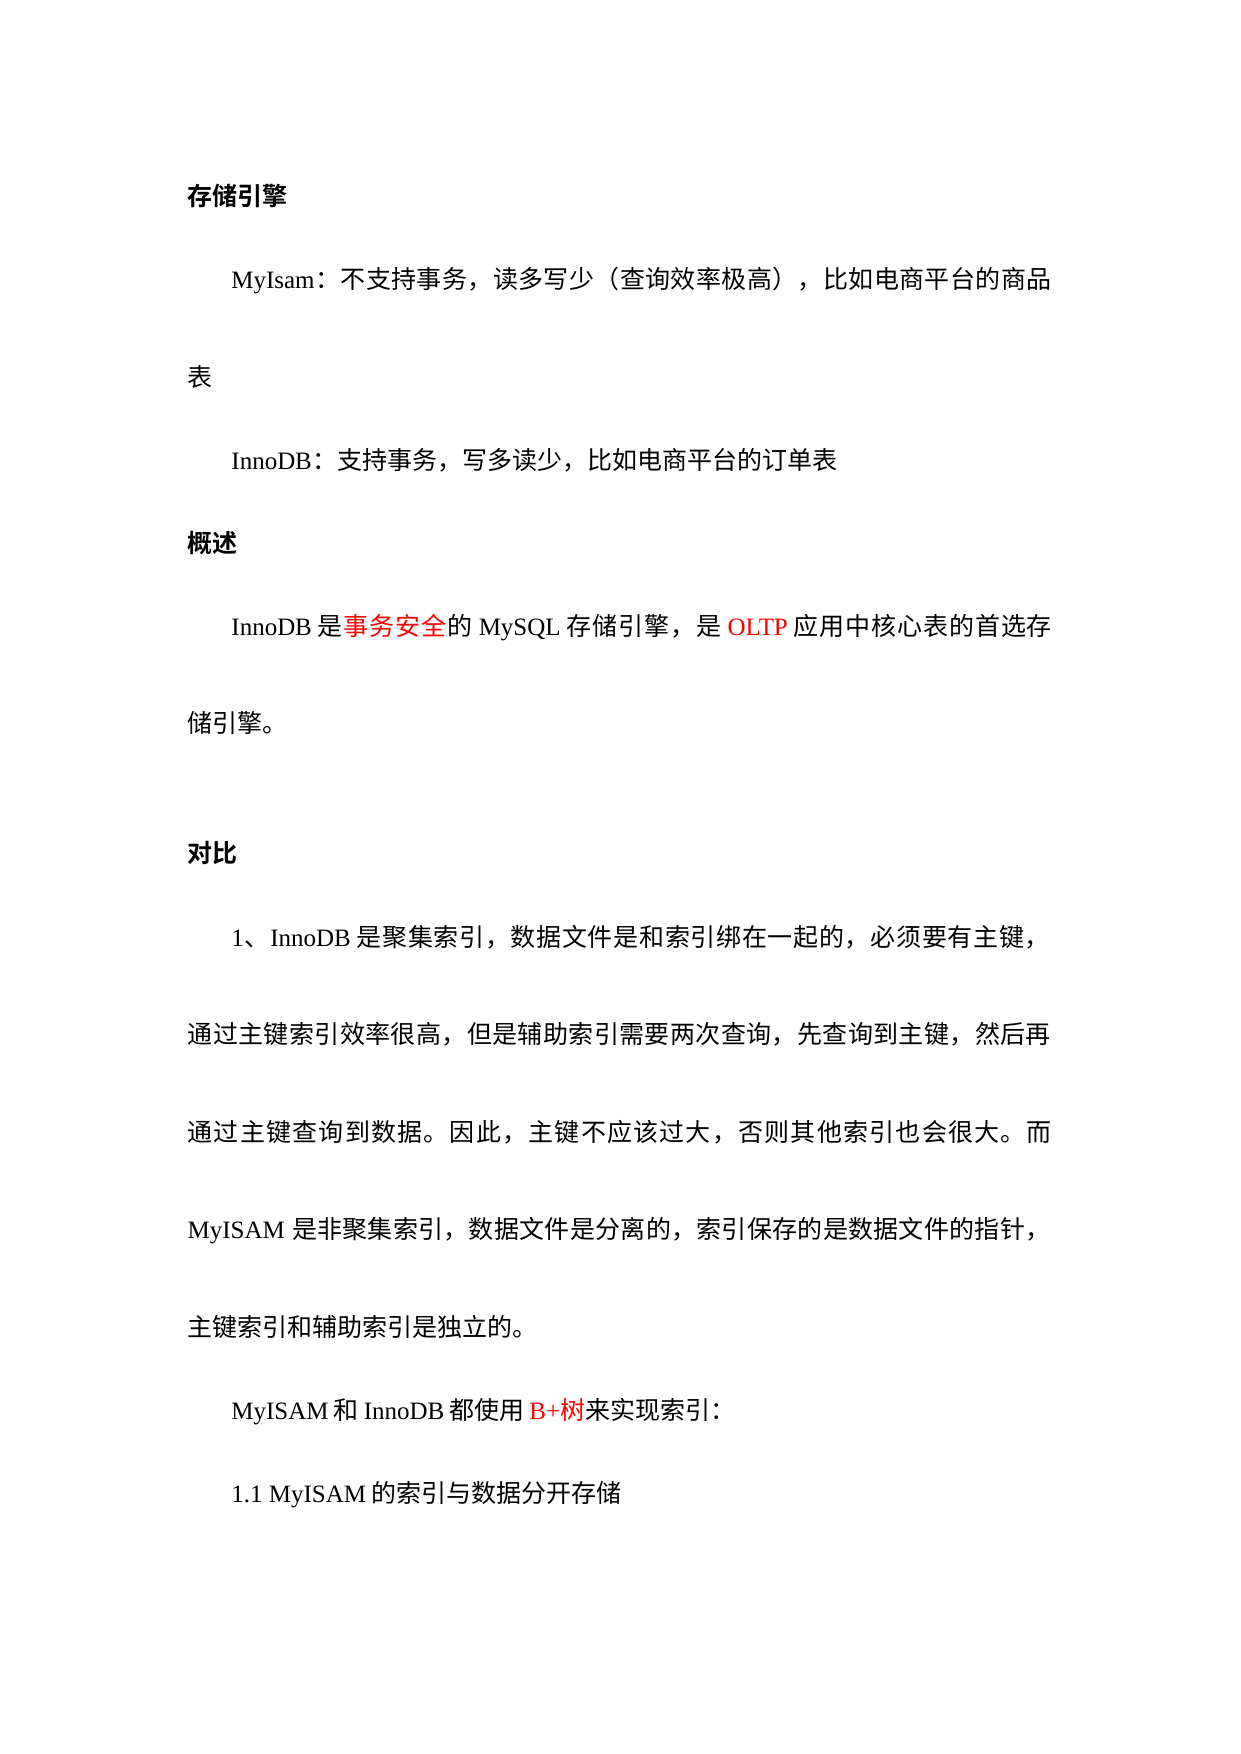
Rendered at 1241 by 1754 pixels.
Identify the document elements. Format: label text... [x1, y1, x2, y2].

subtitle 对比 [187, 819, 1053, 884]
text InnoDB是事务安全的MySQL存储引擎，是OLTP应用中核心表的首选存储引擎。 [187, 592, 1053, 754]
text 1、InnoDB是聚集索引，数据文件是和索引绑在一起的，必须要有主键，通过主键索引效率很高，但是辅助索引需要两次查询，先查询到主键，然后再通过主键查询到数据。因此，主键不应该过大，否则其他索引也会很大。而 MyISAM 是非聚集索引，数据文件是分离的，索引保存的是数据文件的指针，主键索引和辅助索引是独立的。 [187, 903, 1053, 1358]
text 1.1 MyISAM的索引与数据分开存储 [187, 1459, 1053, 1524]
text InnoDB：支持事务，写多读少，比如电商平台的订单表 [187, 426, 1053, 491]
subtitle 概述 [187, 509, 1053, 574]
subtitle 存储引擎 [187, 162, 1053, 227]
text MyISAM和InnoDB都使用B+树来实现索引： [187, 1376, 1053, 1441]
text MyIsam：不支持事务，读多写少（查询效率极高），比如电商平台的商品表 [187, 245, 1053, 408]
